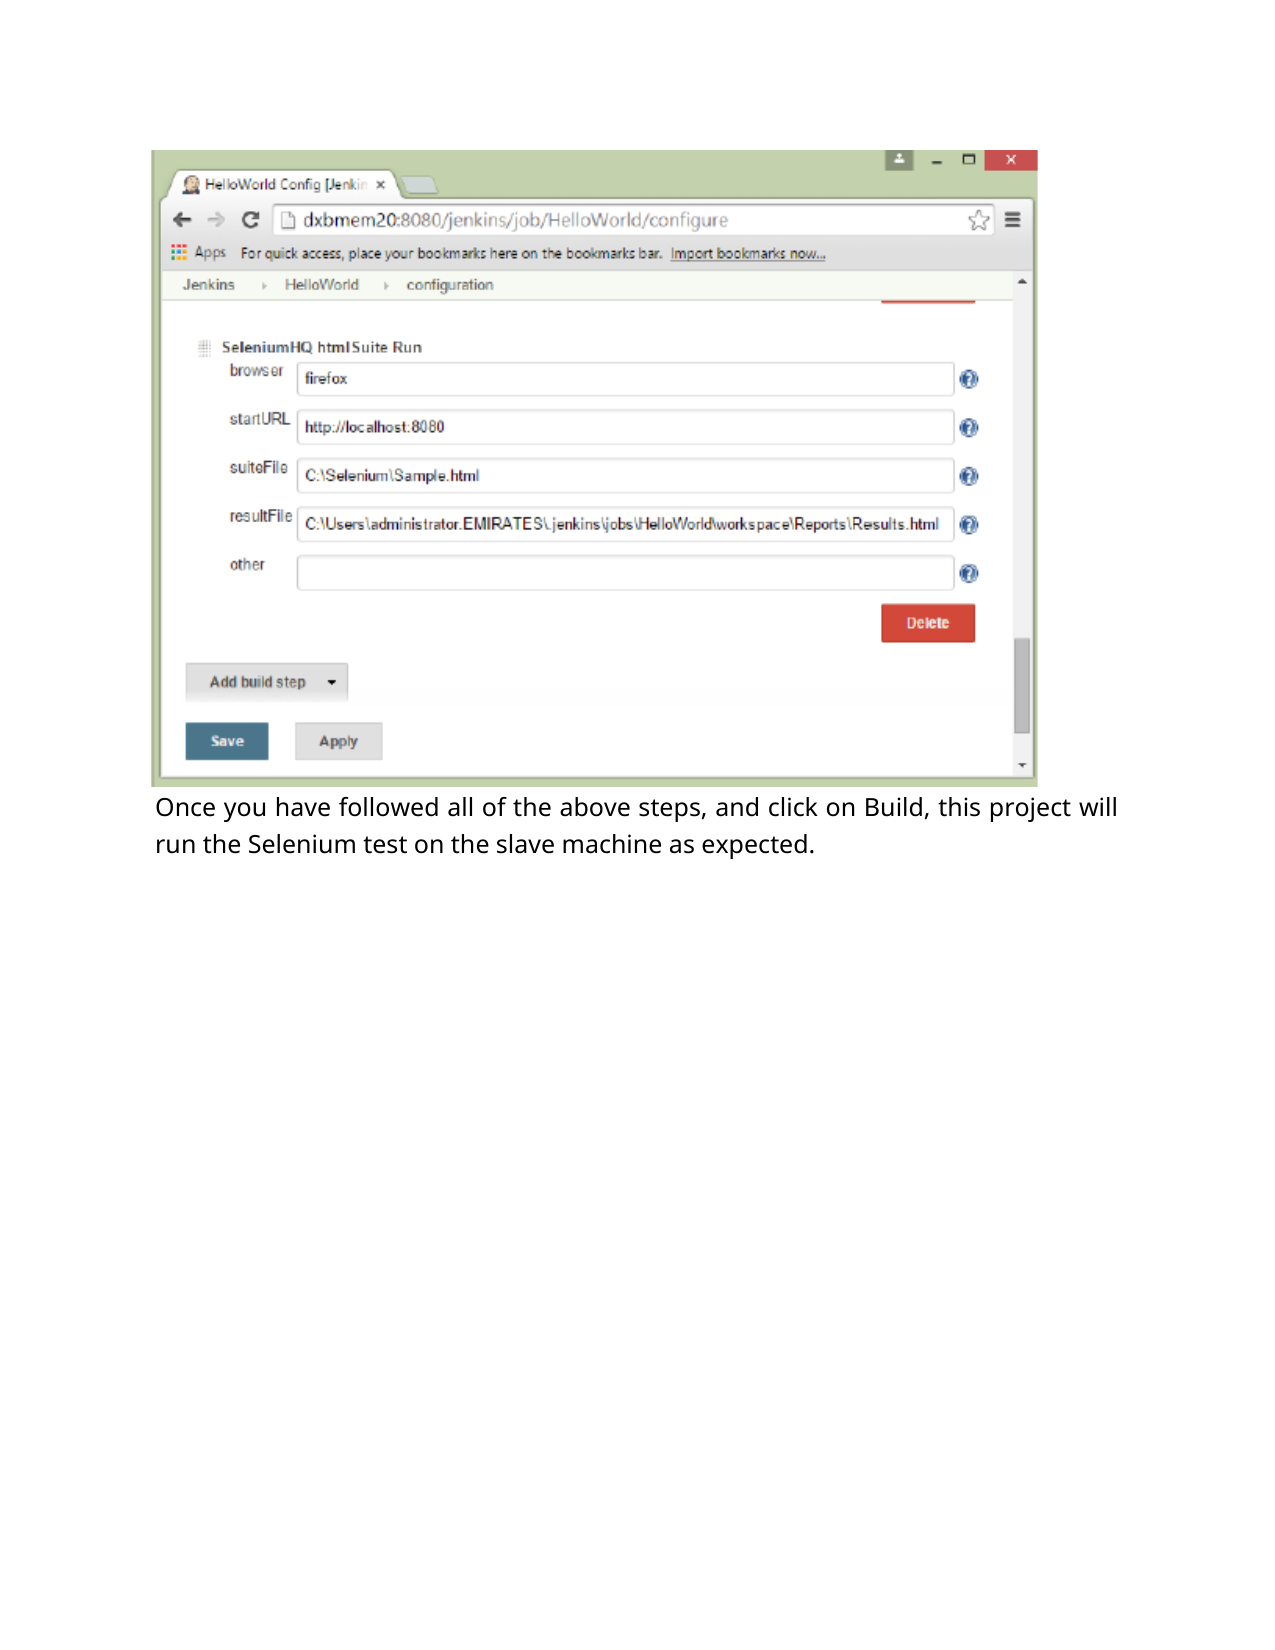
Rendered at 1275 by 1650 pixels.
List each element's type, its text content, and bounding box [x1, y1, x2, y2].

text Once you have followed all of the above steps, and click on Build, this project will run the Selenium test on the slave machine as expected. [155, 786, 1120, 861]
picture [150, 150, 1038, 787]
